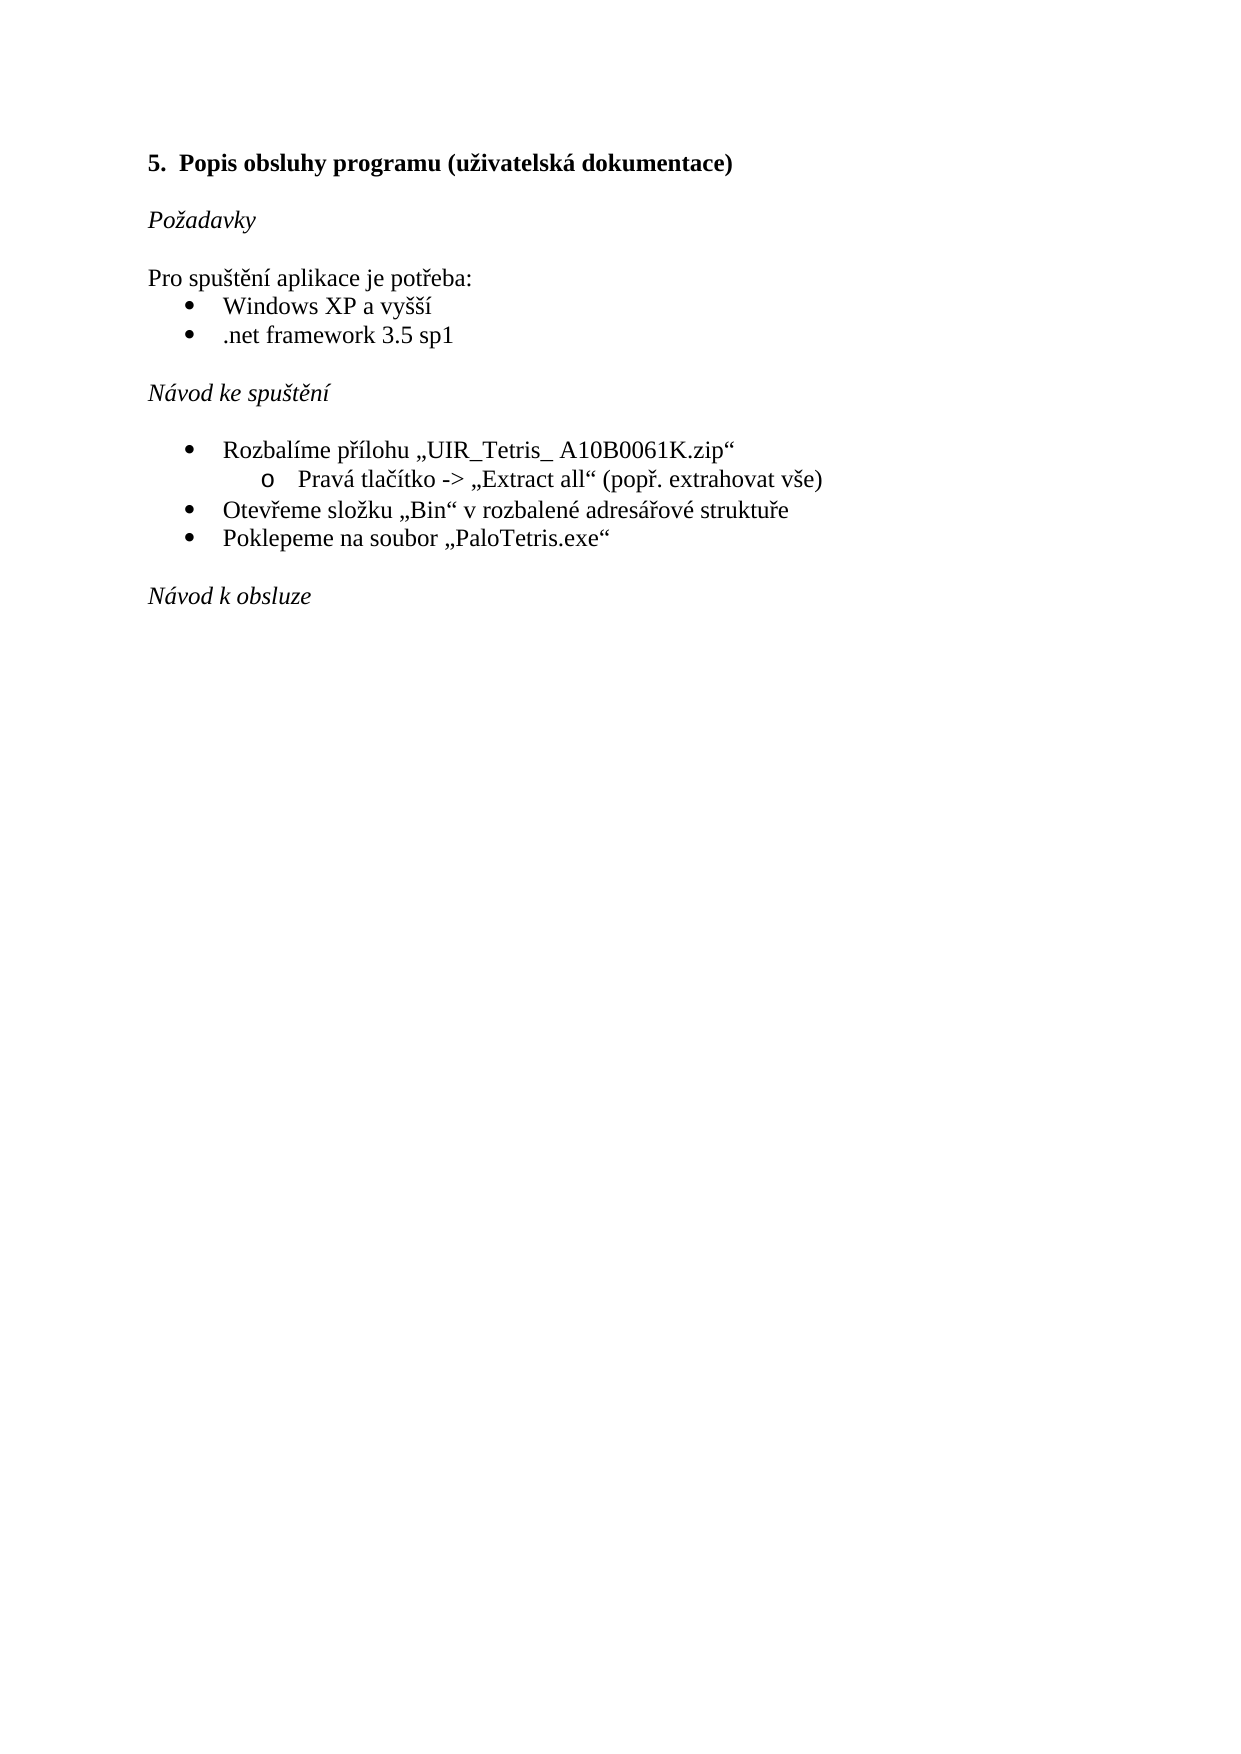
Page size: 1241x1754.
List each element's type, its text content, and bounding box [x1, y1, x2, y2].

text Návod ke spuštění [148, 378, 1093, 406]
list Poklepeme na soubor „PaloTetris.exe“ [185, 523, 1093, 552]
list Otevřeme složku „Bin“ v rozbalené adresářové struktuře [185, 495, 1093, 523]
text 5. Popis obsluhy programu (uživatelská dokumentace) [148, 148, 1093, 176]
list Pravá tlačítko -> „Extract all“ (popř. extrahovat vše) [260, 464, 1093, 495]
text Pro spuštění aplikace je potřeba: [148, 263, 1093, 291]
text Návod k obsluze [148, 581, 1093, 610]
list Windows XP a vyšší [185, 291, 1093, 320]
list .net framework 3.5 sp1 [185, 320, 1093, 349]
text Požadavky [148, 205, 1093, 234]
list Rozbalíme přílohu „UIR_Tetris_ A10B0061K.zip“ [185, 435, 1093, 464]
